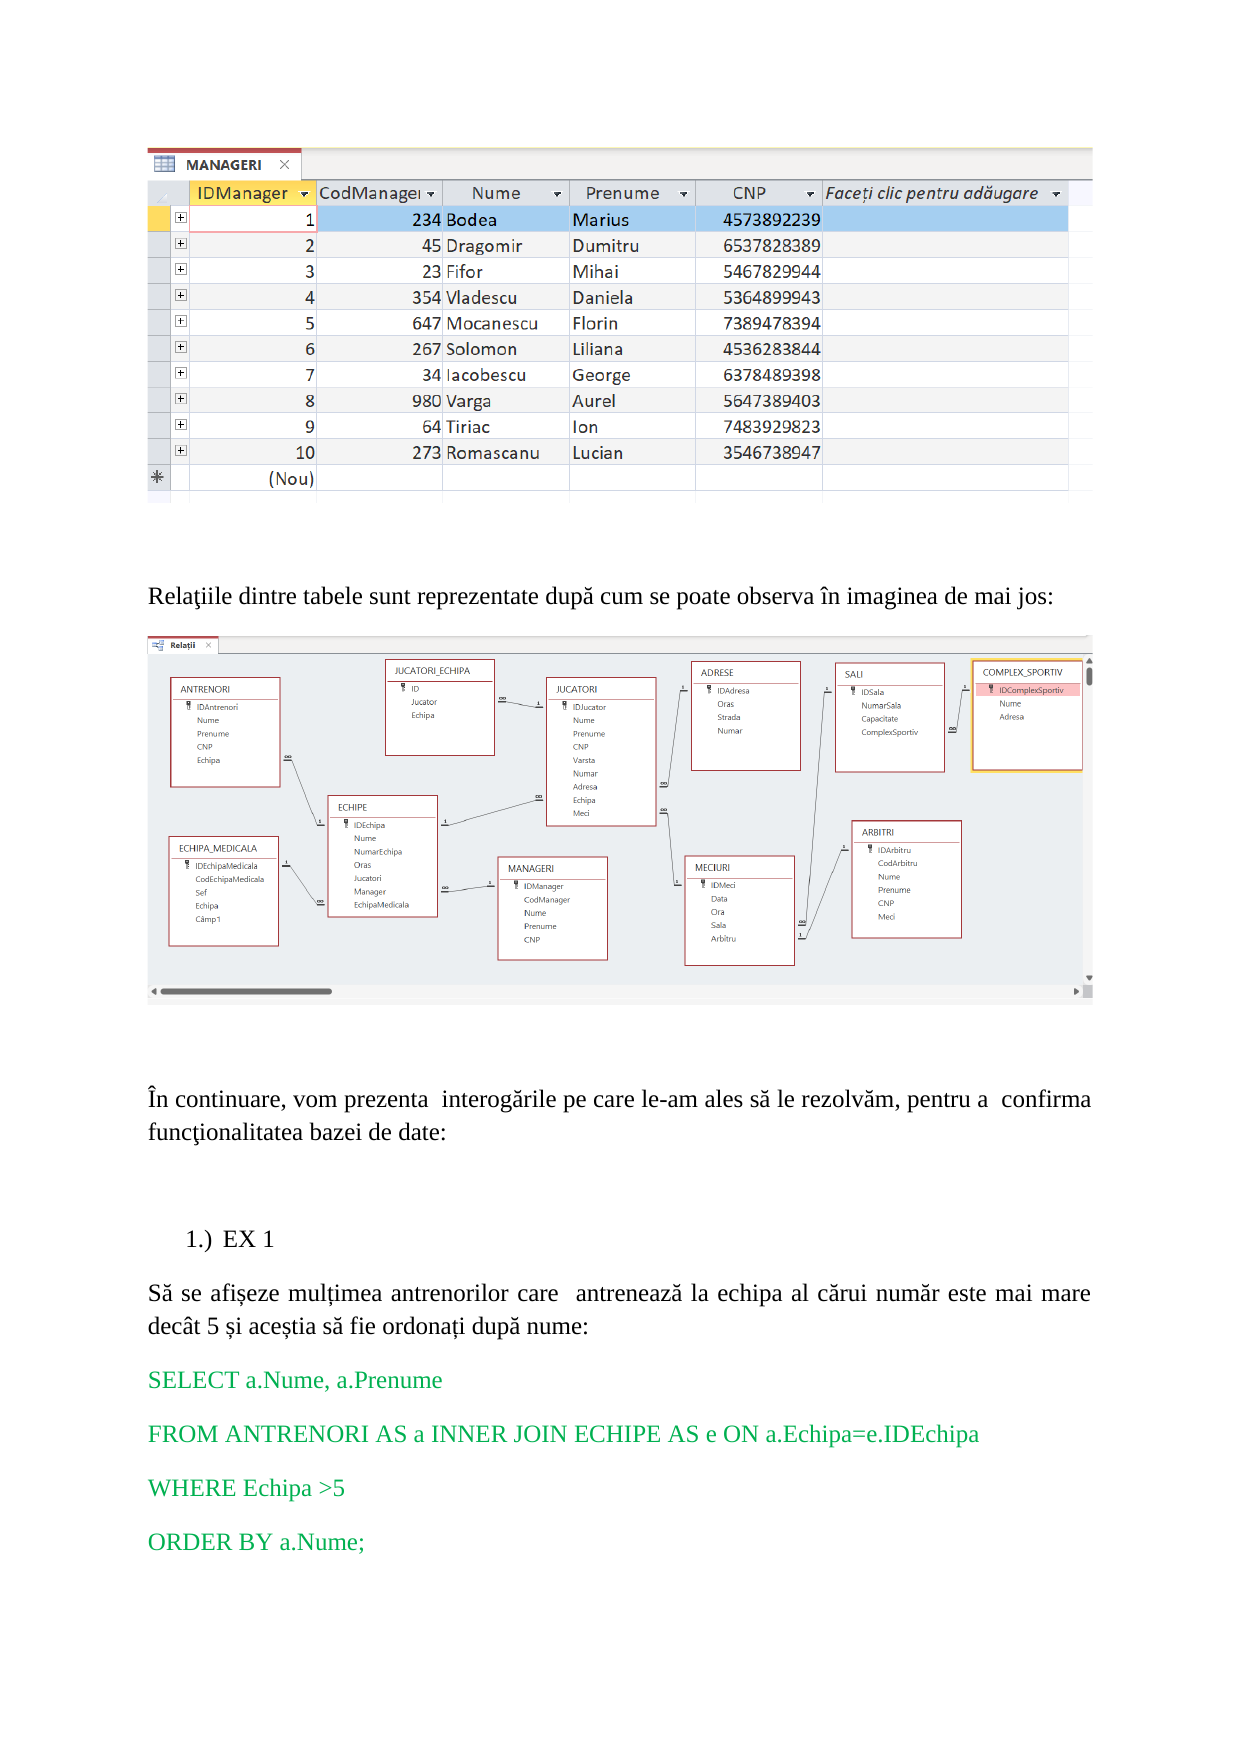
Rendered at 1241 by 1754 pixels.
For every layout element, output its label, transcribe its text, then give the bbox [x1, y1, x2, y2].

text FROM ANTRENORI AS a INNER JOIN ECHIPE AS e ON a.Echipa=e.IDEchipa [148, 1419, 1093, 1448]
text În continuare, vom prezenta interogările pe care le-am ales să le rezolvăm, pentru a confirma funcţionalitatea bazei de date: [148, 1084, 1093, 1145]
text Să se afișeze mulțimea antrenorilor care antrenează la echipa al cărui număr este mai mare decât 5 și aceștia să fie ordonați după nume: [148, 1278, 1093, 1340]
list EX 1 [185, 1224, 1093, 1253]
picture [147, 147, 1093, 503]
text SELECT a.Nume, a.Prenume [148, 1365, 1093, 1394]
picture [147, 635, 1093, 1005]
text WHERE Echipa >5 [148, 1473, 1093, 1502]
text ORDER BY a.Nume; [148, 1527, 1093, 1555]
text Relaţiile dintre tabele sunt reprezentate după cum se poate observa în imaginea de mai jos: [148, 581, 1093, 610]
